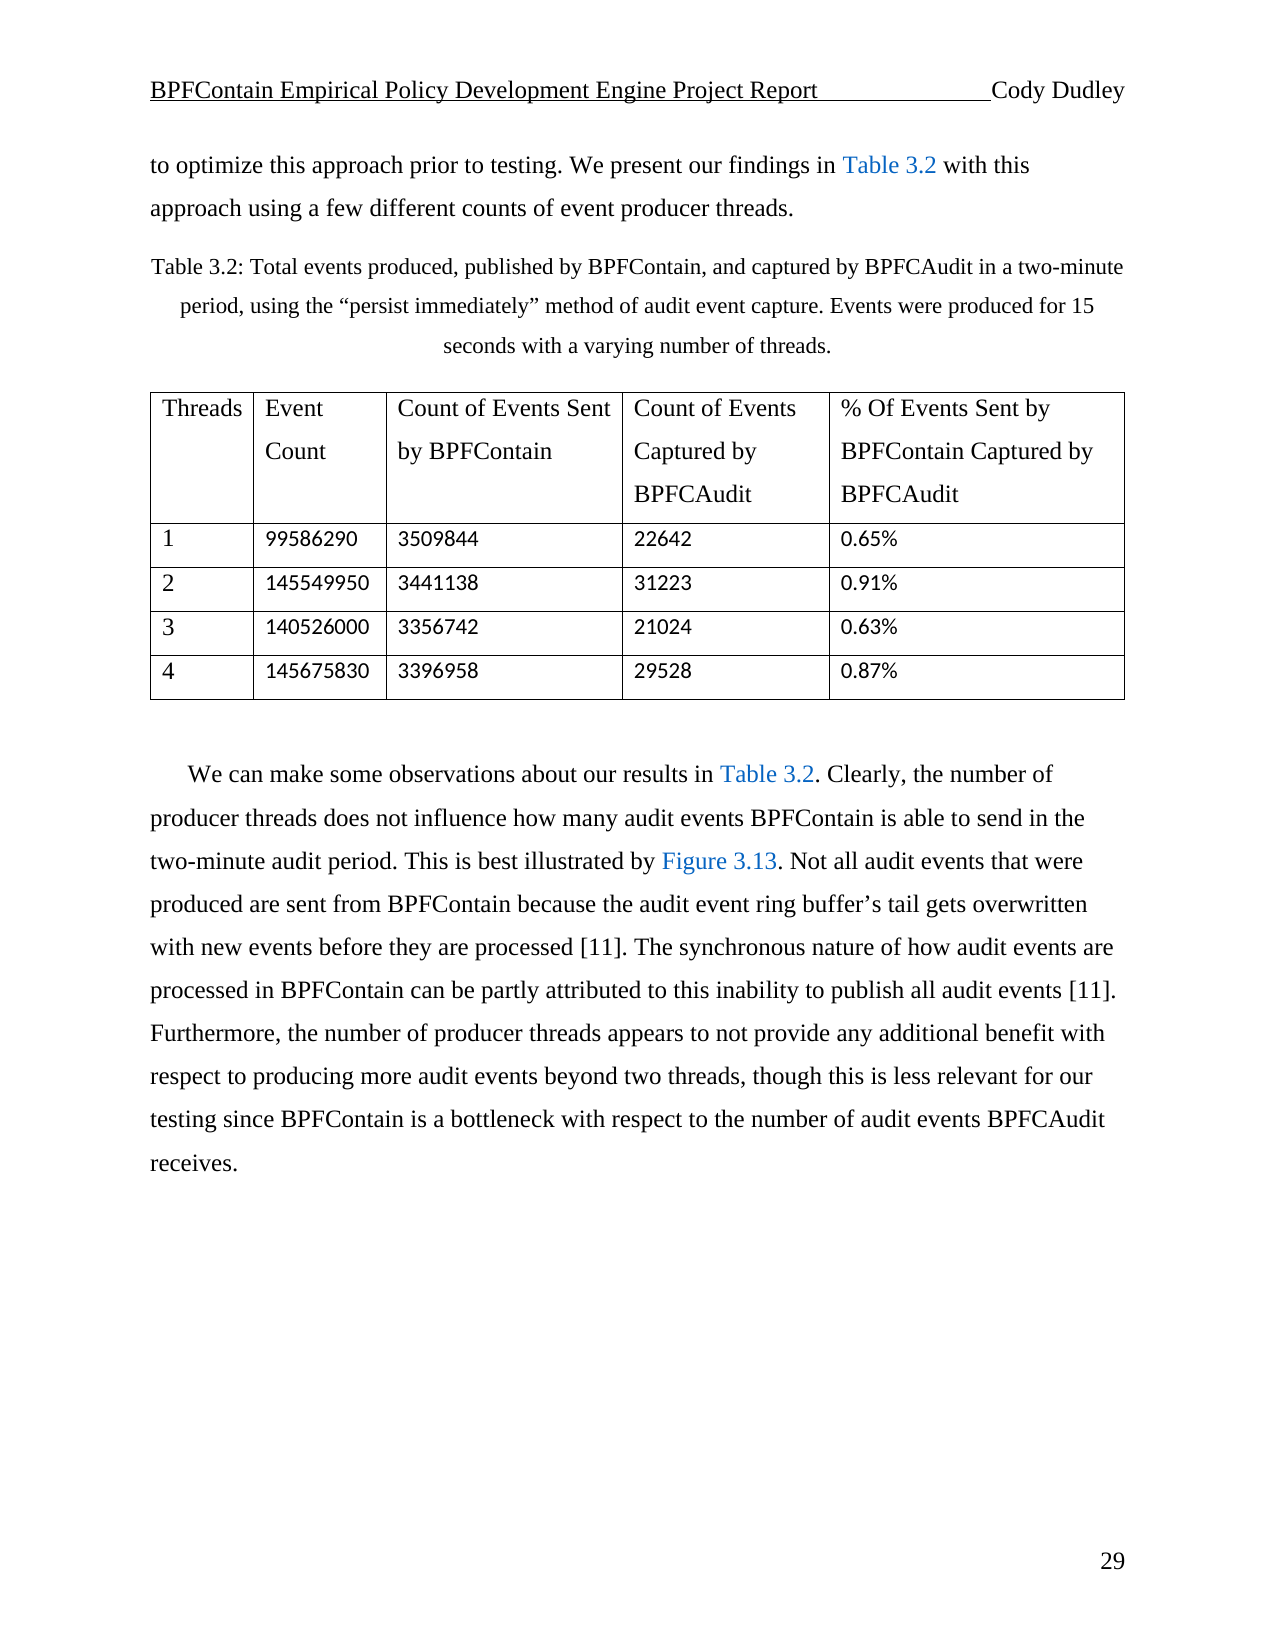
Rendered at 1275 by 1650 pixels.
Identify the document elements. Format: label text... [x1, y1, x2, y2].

table_cell 31223 [623, 568, 829, 611]
table_cell 145675830 [254, 656, 386, 699]
table_header Event Count [254, 393, 386, 522]
table_cell 0.63% [830, 612, 1124, 655]
table_cell 140526000 [254, 612, 386, 655]
table_cell 2 [151, 568, 253, 611]
table_cell 0.87% [830, 656, 1124, 699]
table_cell 3441138 [387, 568, 622, 611]
table_cell 0.65% [830, 524, 1124, 567]
table_header Count of Events Sent by BPFContain [387, 393, 622, 522]
table_cell 29528 [623, 656, 829, 699]
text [150, 150, 1125, 222]
table_header Threads [151, 393, 253, 522]
table_cell 3509844 [387, 524, 622, 567]
table_cell 99586290 [254, 524, 386, 567]
table_cell 21024 [623, 612, 829, 655]
text Table 3.2: Total events produced, published by BPFContain, and captured by BPFCAudit in a two-minute period, using the “persist immediately” method of audit event capture. Events were produced for 15 seconds with a varying number of threads. [150, 253, 1125, 358]
table_cell 0.91% [830, 568, 1124, 611]
table_cell 22642 [623, 524, 829, 567]
table_cell 3 [151, 612, 253, 655]
table_header Count of Events Captured by BPFCAudit [623, 393, 829, 522]
table_cell 145549950 [254, 568, 386, 611]
table_cell 3356742 [387, 612, 622, 655]
table_cell 4 [151, 656, 253, 699]
table_cell 1 [151, 524, 253, 567]
text We can make some observations about our results in Table 3.2. Clearly, the number of producer threads does not influence how many audit events BPFContain is able to send in the two-minute audit period. This is best illustrated by Figure 3.1. Not all audit events that were produced are sent from BPFContain because the audit event ring buffer’s tail gets overwritten with new events before they are processed . The synchronous nature of how audit events are processed in BPFContain can be partly attributed to this inability to publish all audit events . Furthermore, the number of producer threads appears to not provide any additional benefit with respect to producing more audit events beyond two threads, though this is less relevant for our testing since BPFContain is a bottleneck with respect to the number of audit events BPFCAudit receives. [150, 759, 1125, 1176]
table_cell 3396958 [387, 656, 622, 699]
table_header % Of Events Sent by BPFContain Captured by BPFCAudit [830, 393, 1124, 522]
